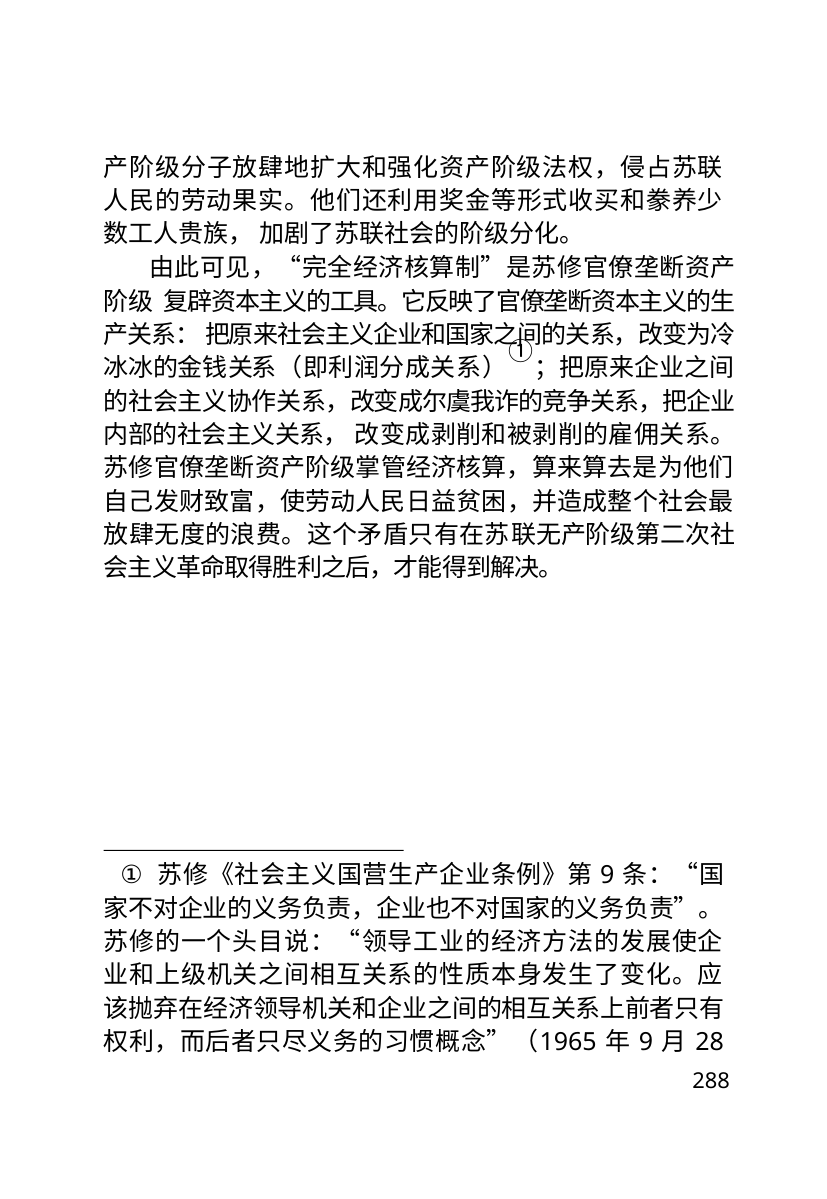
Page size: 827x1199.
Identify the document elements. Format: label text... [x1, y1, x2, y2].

text 由此可见，“完全经济核算制”是苏修官僚垄断资产阶级 复辟资本主义的工具。它反映了官僚垄断资本主义的生产关系： 把原来社会主义企业和国家之间的关系，改变为冷冰冰的金钱关系（即利润分成关系）①；把原来企业之间的社会主义协作关系，改变成尔虞我诈的竞争关系，把企业内部的社会主义关系， 改变成剥削和被剥削的雇佣关系。苏修官僚垄断资产阶级掌管经济核算，算来算去是为他们自己发财致富，使劳动人民日益贫困，并造成整个社会最放肆无度的浪费。这个矛盾只有在苏联无产阶级第二次社会主义革命取得胜利之后，才能得到解决。 [103, 250, 736, 583]
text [103, 823, 724, 1057]
text 产阶级分子放肆地扩大和强化资产阶级法权，侵占苏联人民的劳动果实。他们还利用奖金等形式收买和豢养少数工人贵族， 加剧了苏联社会的阶级分化。 [103, 149, 724, 249]
